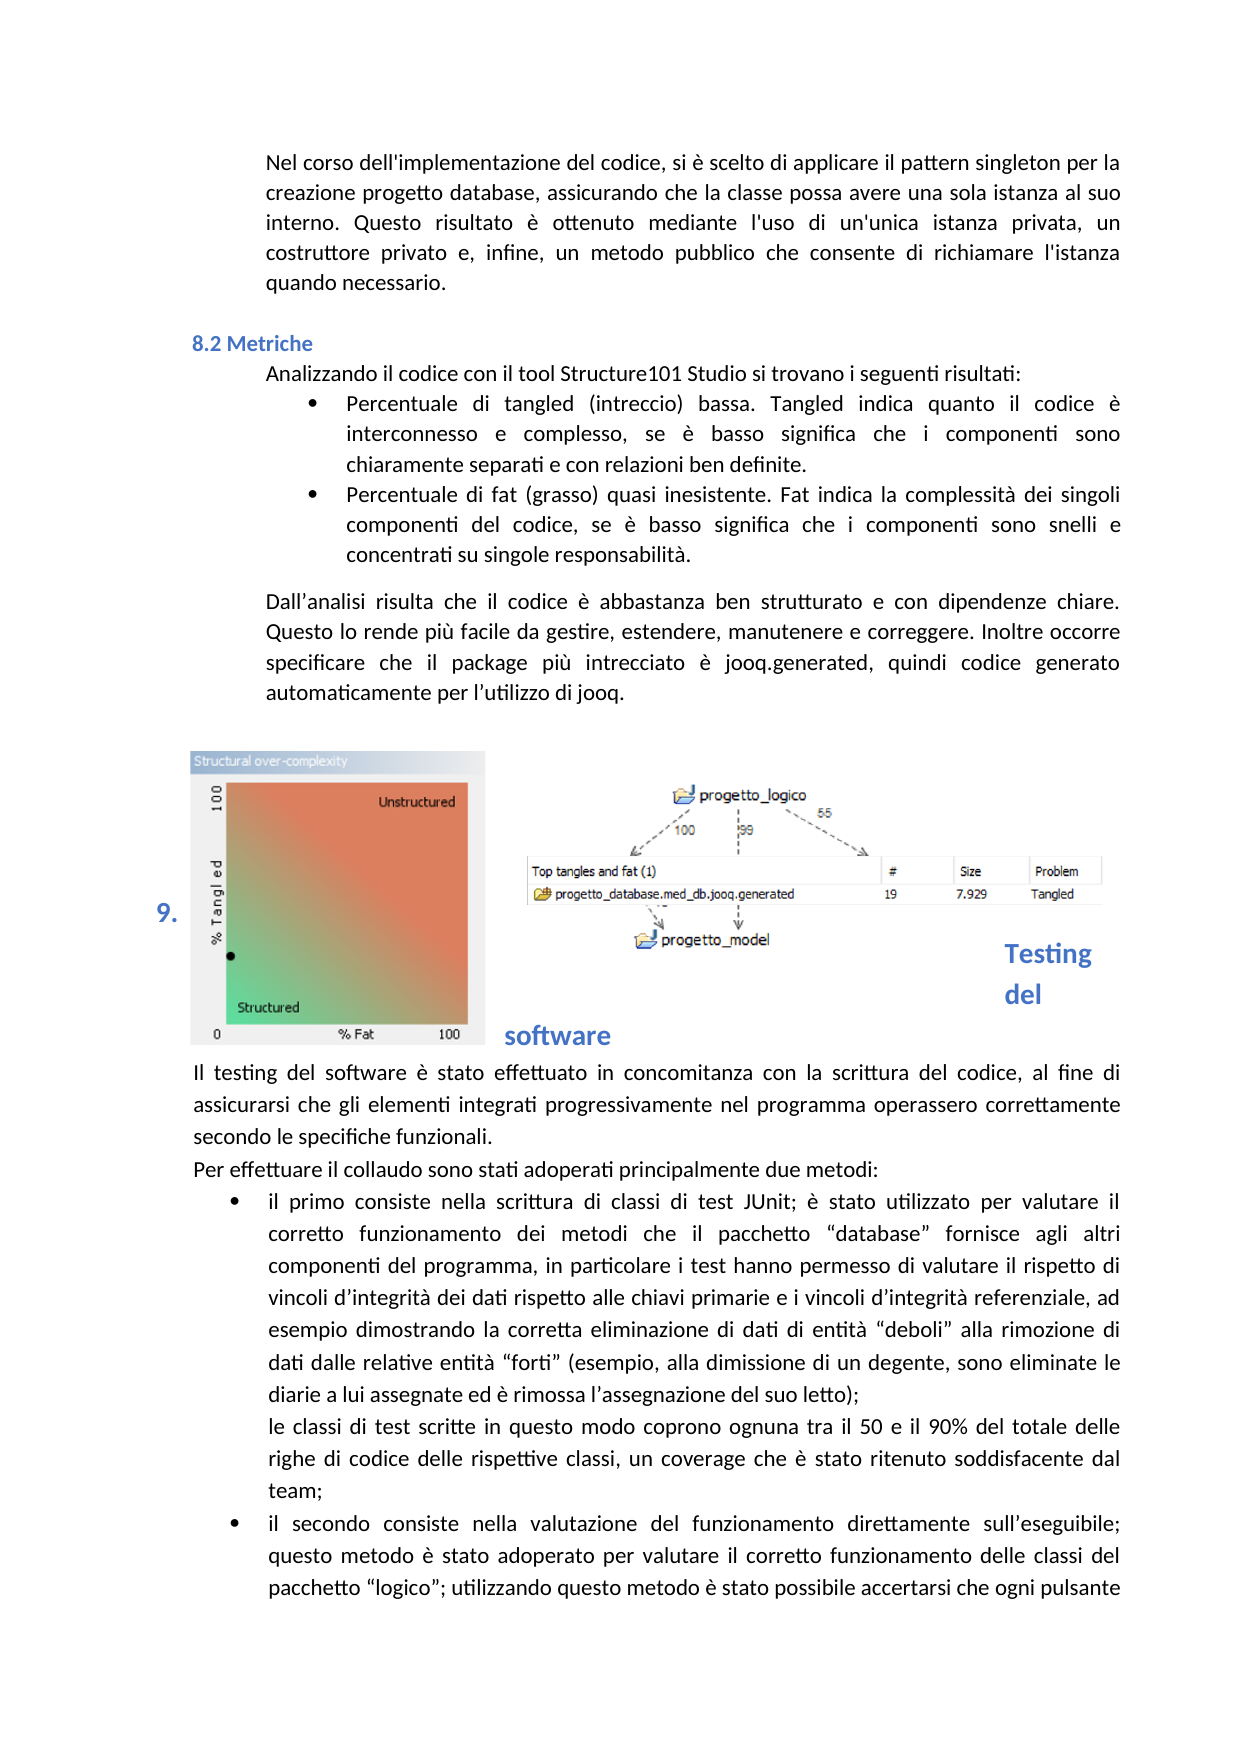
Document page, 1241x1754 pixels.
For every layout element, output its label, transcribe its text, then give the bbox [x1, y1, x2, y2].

list Percentuale di fat (grasso) quasi inesistente. Fat indica la complessità dei singoli componenti del codice, se è basso significa che i componenti sono snelli e concentrati su singole responsabilità. [309, 480, 1122, 568]
picture [190, 751, 486, 1045]
list le classi di test scritte in questo modo coprono ognuna tra il 50 e il 90% del totale delle righe di codice delle rispettive classi, un coverage che è stato ritenuto soddisfacente dal team; [268, 1412, 1122, 1504]
list Testing del software [156, 894, 1122, 1053]
list Percentuale di tangled (intreccio) bassa. Tangled indica quanto il codice è interconnesso e complesso, se è basso significa che i componenti sono chiaramente separati e con relazioni ben definite. [309, 389, 1122, 478]
list Per effettuare il collaudo sono stati adoperati principalmente due metodi: [193, 1155, 1122, 1183]
list il primo consiste nella scrittura di classi di test JUnit; è stato utilizzato per valutare il corretto funzionamento dei metodi che il pacchetto “database” fornisce agli altri componenti del programma, in particolare i test hanno permesso di valutare il rispetto di vincoli d’integrità dei dati rispetto alle chiavi primarie e i vincoli d’integrità referenziale, ad esempio dimostrando la corretta eliminazione di dati di entità “deboli” alla rimozione di dati dalle relative entità “forti” (esempio, alla dimissione di un degente, sono eliminate le diarie a lui assegnate ed è rimossa l’assegnazione del suo letto); [231, 1187, 1122, 1408]
list Il testing del software è stato effettuato in concomitanza con la scrittura del codice, al fine di assicurarsi che gli elementi integrati progressivamente nel programma operassero correttamente secondo le specifiche funzionali. [193, 1058, 1122, 1151]
picture [527, 750, 1103, 984]
list 8.2 Metriche [192, 329, 1122, 357]
text Dall’analisi risulta che il codice è abbastanza ben strutturato e con dipendenze chiare. Questo lo rende più facile da gestire, estendere, manutenere e correggere. Inoltre occorre specificare che il package più intrecciato è jooq.generated, quindi codice generato automaticamente per l’utilizzo di jooq. [266, 587, 1122, 706]
list Analizzando il codice con il tool Structure101 Studio si trovano i seguenti risultati: [266, 359, 1122, 387]
